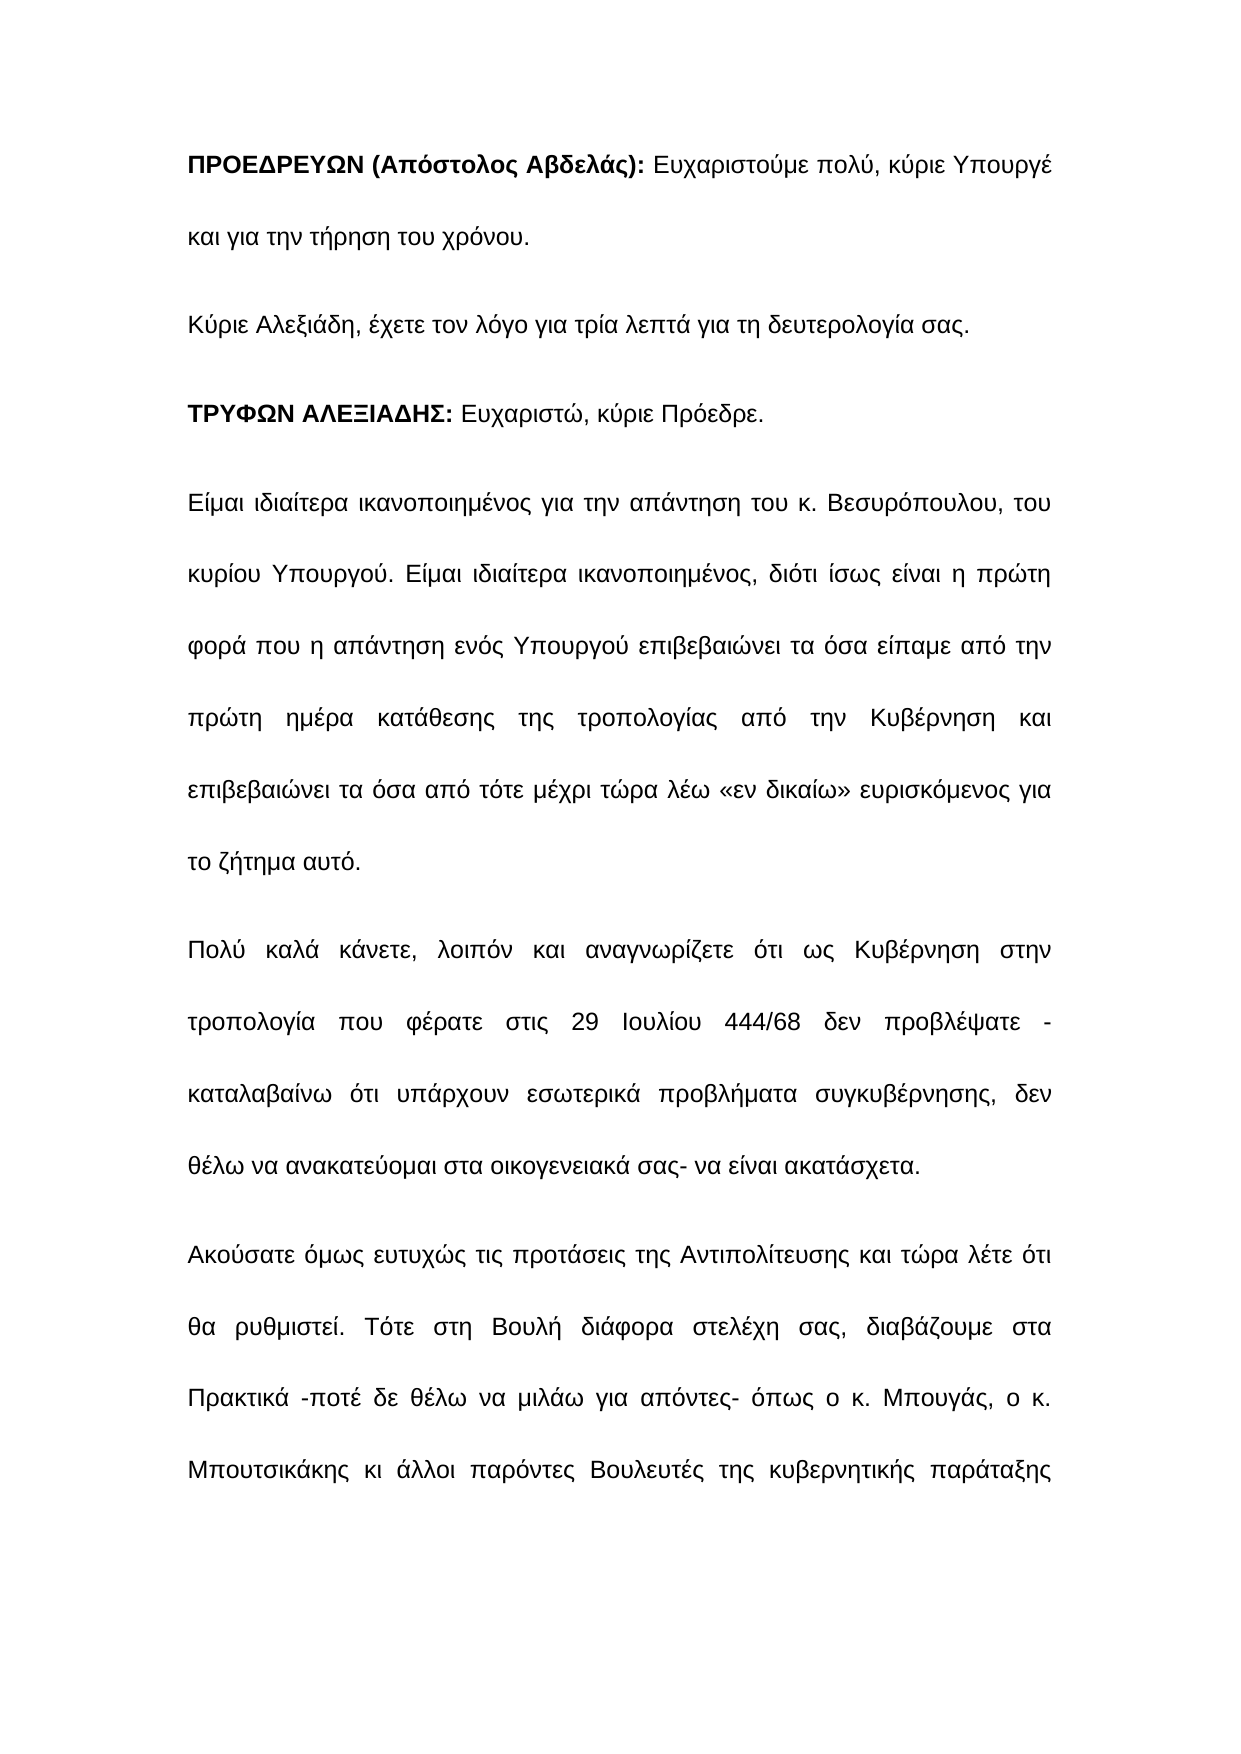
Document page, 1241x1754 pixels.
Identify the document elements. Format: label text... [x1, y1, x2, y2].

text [187, 1239, 1053, 1484]
text Είμαι ιδιαίτερα ικανοποιημένος για την απάντηση του κ. Βεσυρόπουλου, του κυρίου Υπουργού. Είμαι ιδιαίτερα ικανοποιημένος, διότι ίσως είναι η πρώτη φορά που η απάντηση ενός Υπουργού επιβεβαιώνει τα όσα είπαμε από την πρώτη ημέρα κατάθεσης της τροπολογίας από την Κυβέρνηση και επιβεβαιώνει τα όσα από τότε μέχρι τώρα λέω «εν δικαίω» ευρισκόμενος για το ζήτημα αυτό. [187, 487, 1053, 876]
text ΠΡΟΕΔΡΕΥΩΝ (Απόστολος Αβδελάς): Ευχαριστούμε πολύ, κύριε Υπουργέ και για την τήρηση του χρόνου. [187, 150, 1053, 251]
text ΤΡΥΦΩΝ ΑΛΕΞΙΑΔΗΣ: Ευχαριστώ, κύριε Πρόεδρε. [187, 399, 1053, 428]
text Πολύ καλά κάνετε, λοιπόν και αναγνωρίζετε ότι ως Κυβέρνηση στην τροπολογία που φέρατε στις 29 Ιουλίου 444/68 δεν προβλέψατε -καταλαβαίνω ότι υπάρχουν εσωτερικά προβλήματα συγκυβέρνησης, δεν θέλω να ανακατεύομαι στα οικογενειακά σας- να είναι ακατάσχετα. [187, 935, 1053, 1180]
text Κύριε Αλεξιάδη, έχετε τον λόγο για τρία λεπτά για τη δευτερολογία σας. [187, 310, 1053, 339]
